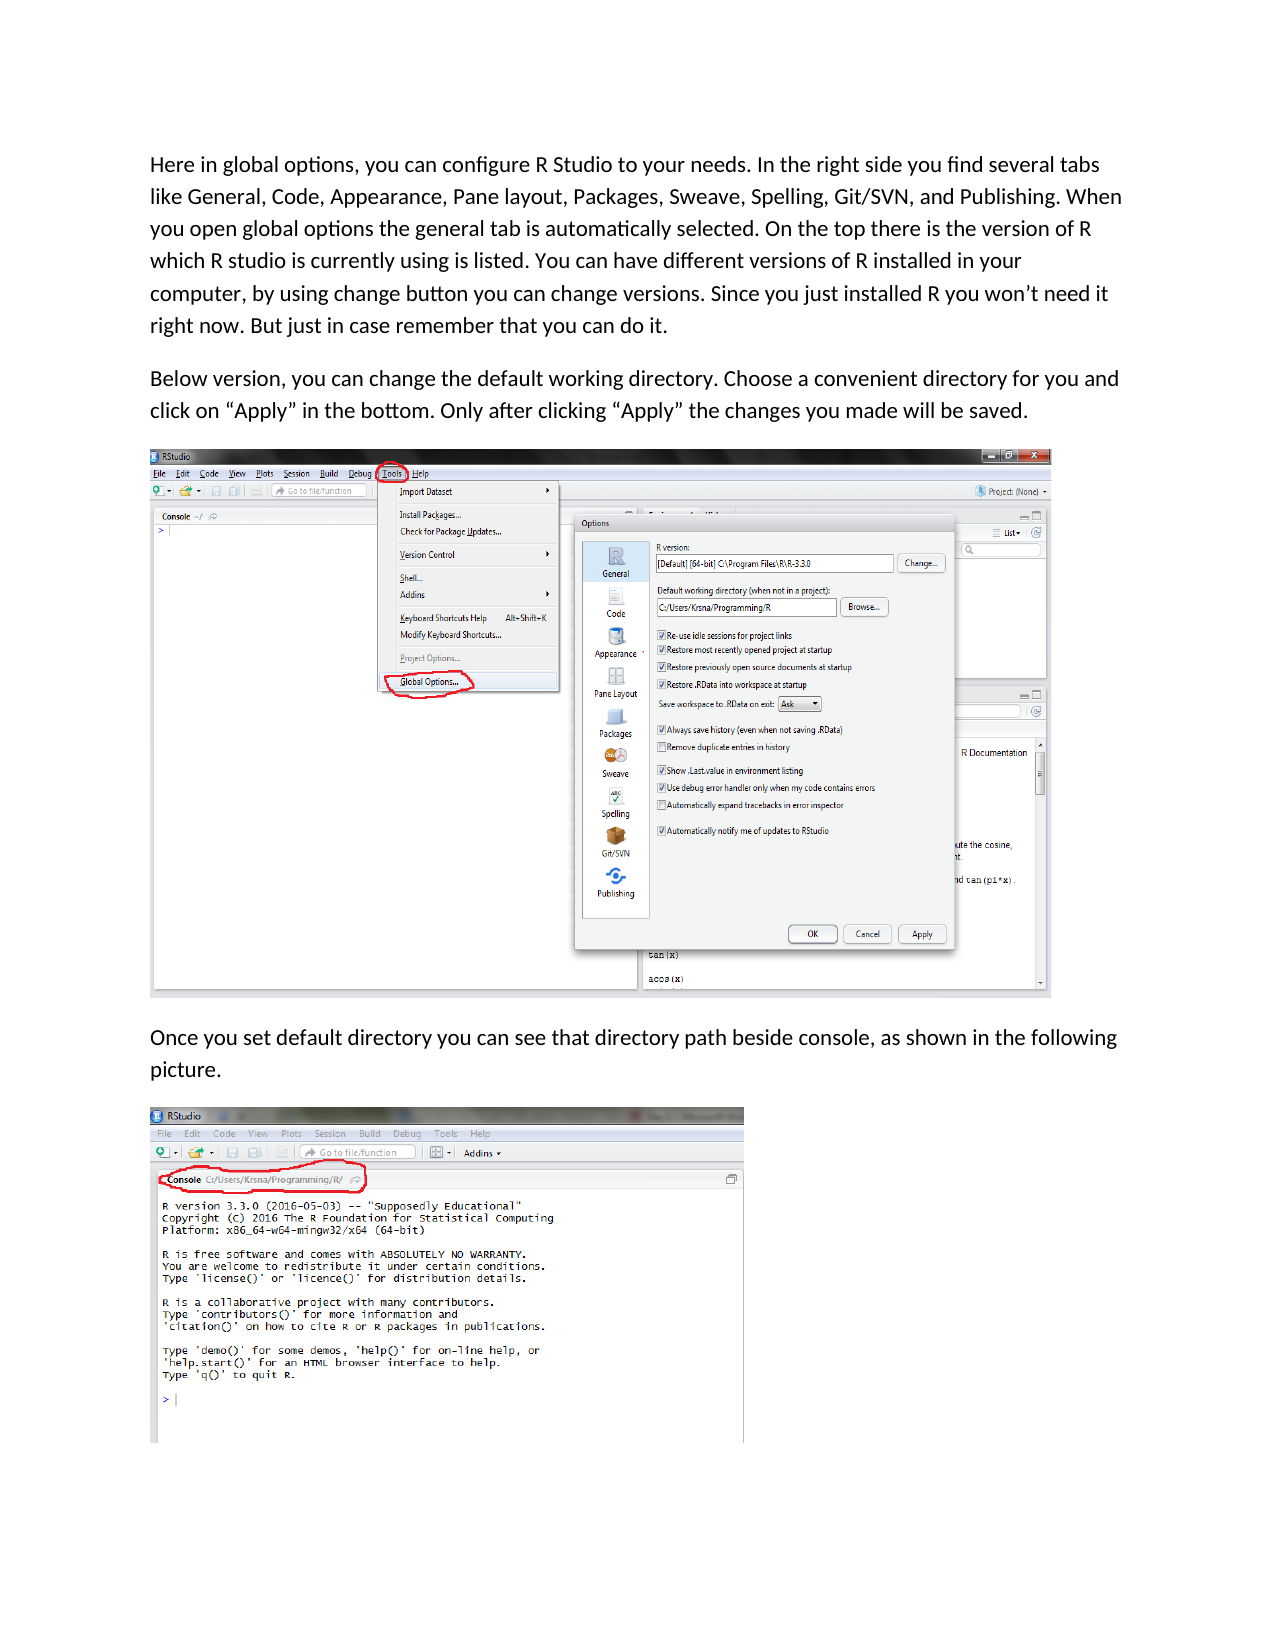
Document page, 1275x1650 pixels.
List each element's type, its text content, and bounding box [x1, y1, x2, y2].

text Here in global options, you can configure R Studio to your needs. In the right side you find several tabs like General, Code, Appearance, Pane layout, Packages, Sweave, Spelling, Git/SVN, and Publishing. When you open global options the general tab is automatically selected. On the top there is the version of R which R studio is currently using is listed. You can have different versions of R installed in your computer, by using change button you can change versions. Since you just installed R you won’t need it right now. But just in case remember that you can do it. [150, 150, 1125, 339]
text Once you set default directory you can see that directory path beside console, as shown in the following picture. [150, 1023, 1125, 1083]
picture [150, 449, 1052, 998]
picture [150, 1107, 744, 1443]
text Below version, you can change the default working directory. Choose a convenient directory for you and click on “Apply” in the bottom. Only after clicking “Apply” the changes you made will be saved. [150, 364, 1125, 424]
